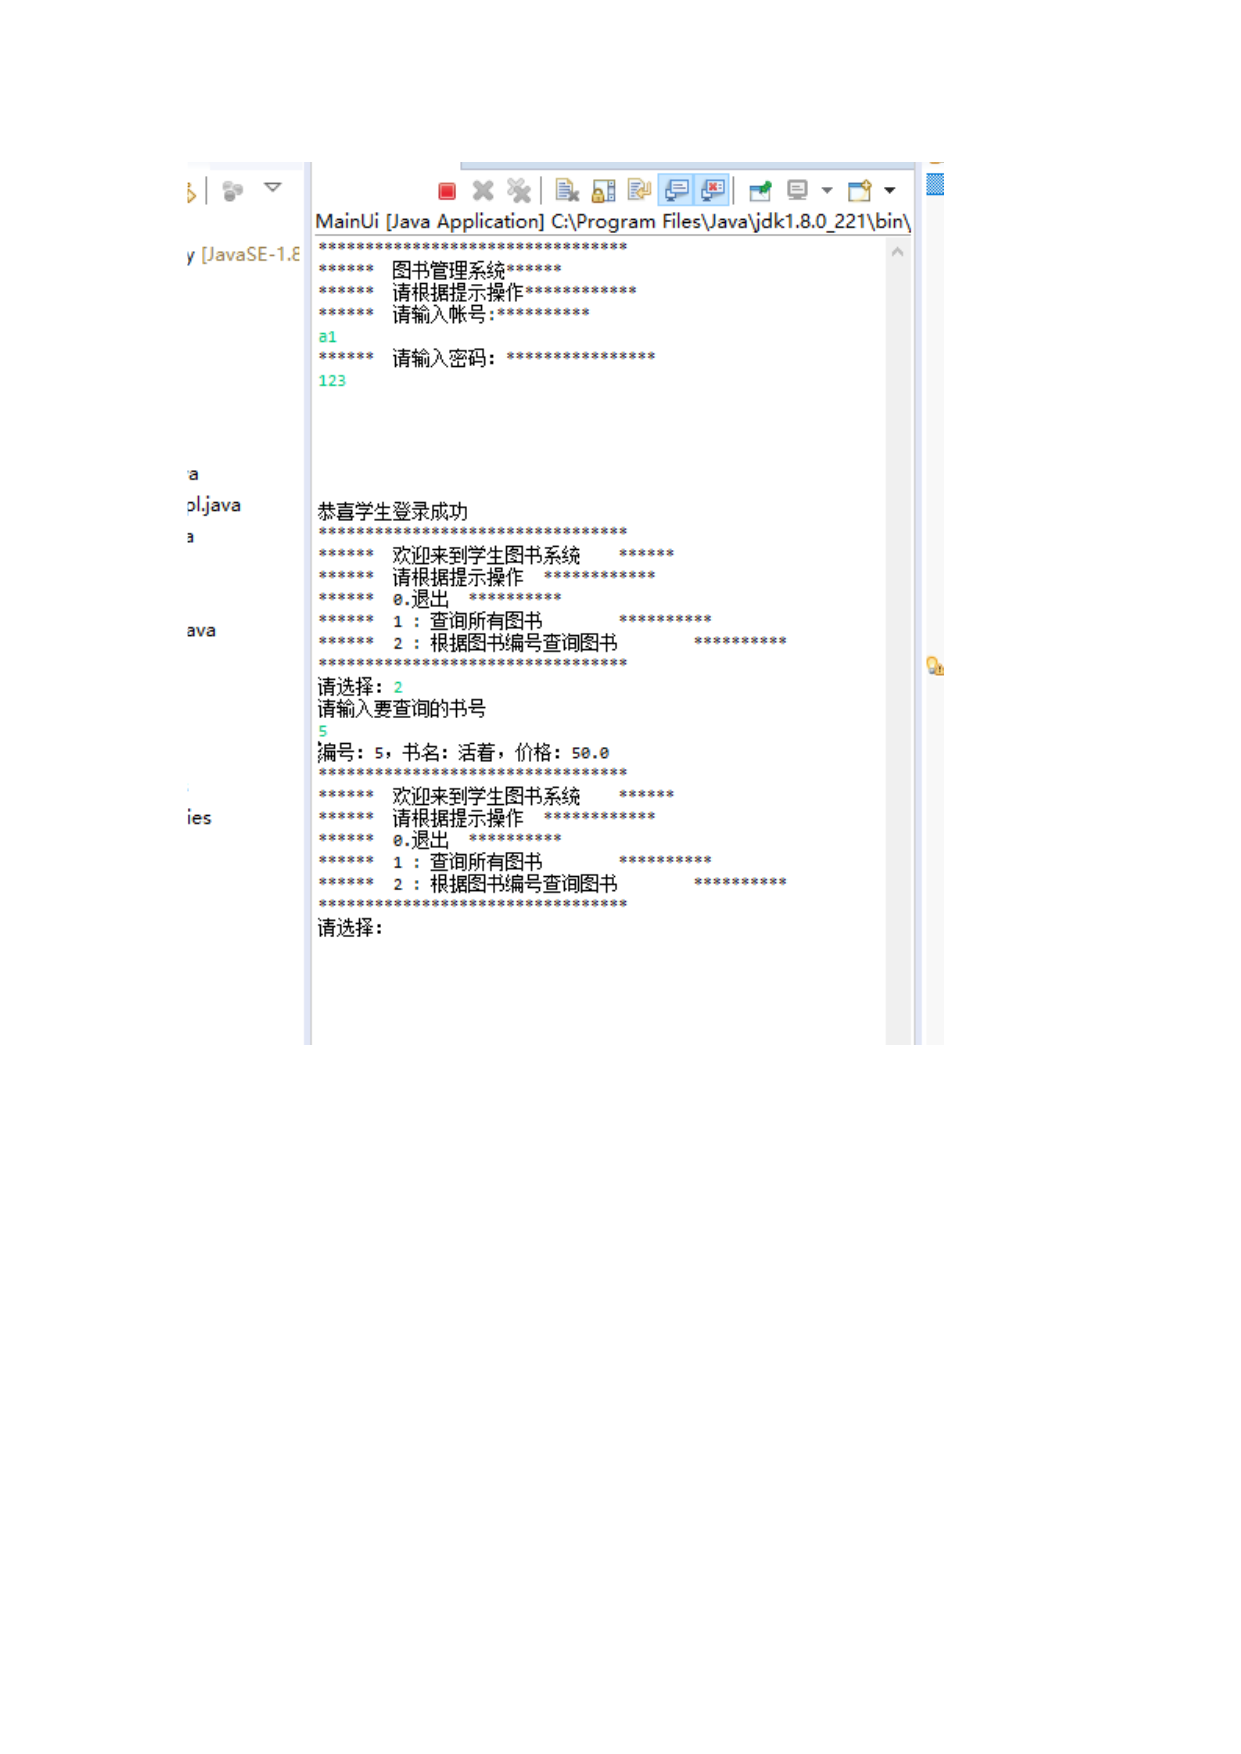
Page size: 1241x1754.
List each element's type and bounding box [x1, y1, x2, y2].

picture [187, 162, 944, 1045]
